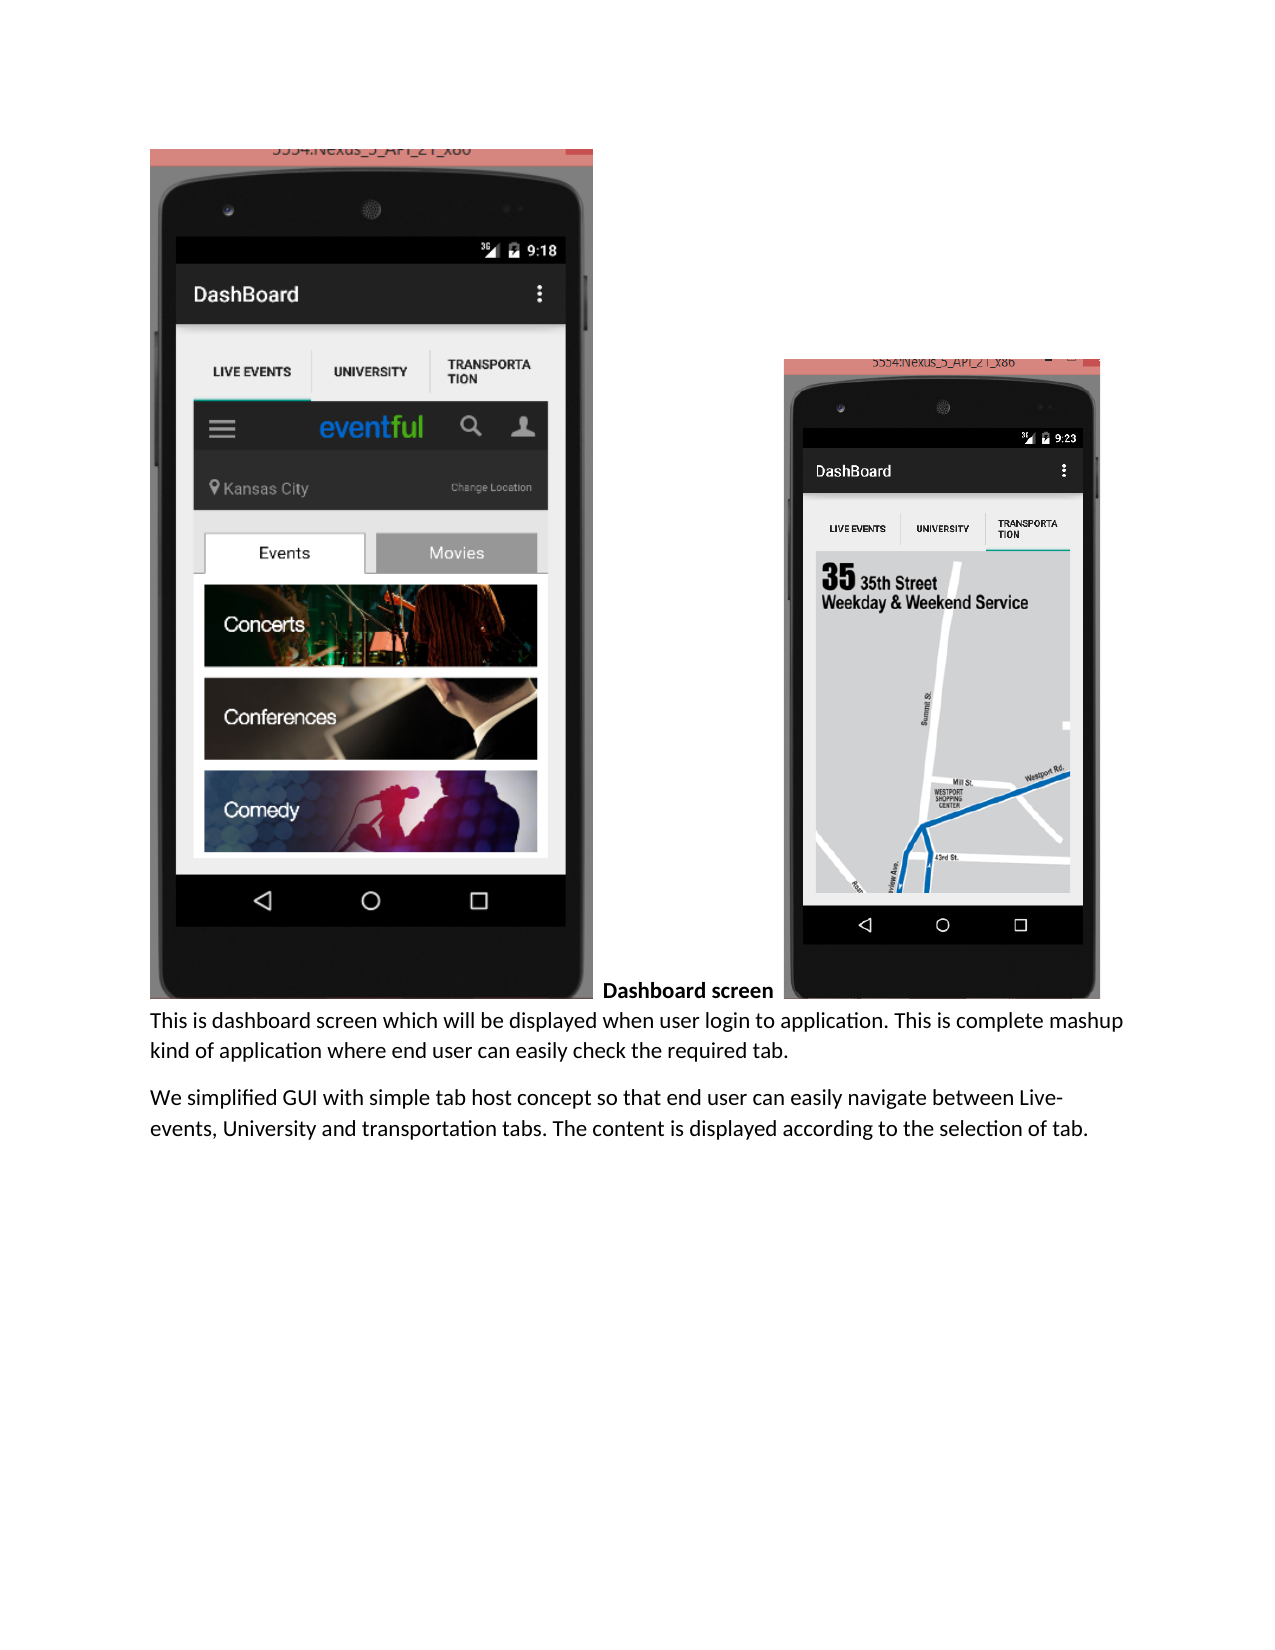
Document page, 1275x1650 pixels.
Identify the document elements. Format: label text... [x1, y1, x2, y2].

text We simplified GUI with simple tab host concept so that end user can easily navigate between Live-events, University and transportation tabs. The content is displayed according to the selection of tab. [150, 1083, 1125, 1142]
picture [783, 359, 1101, 999]
picture [150, 149, 593, 999]
